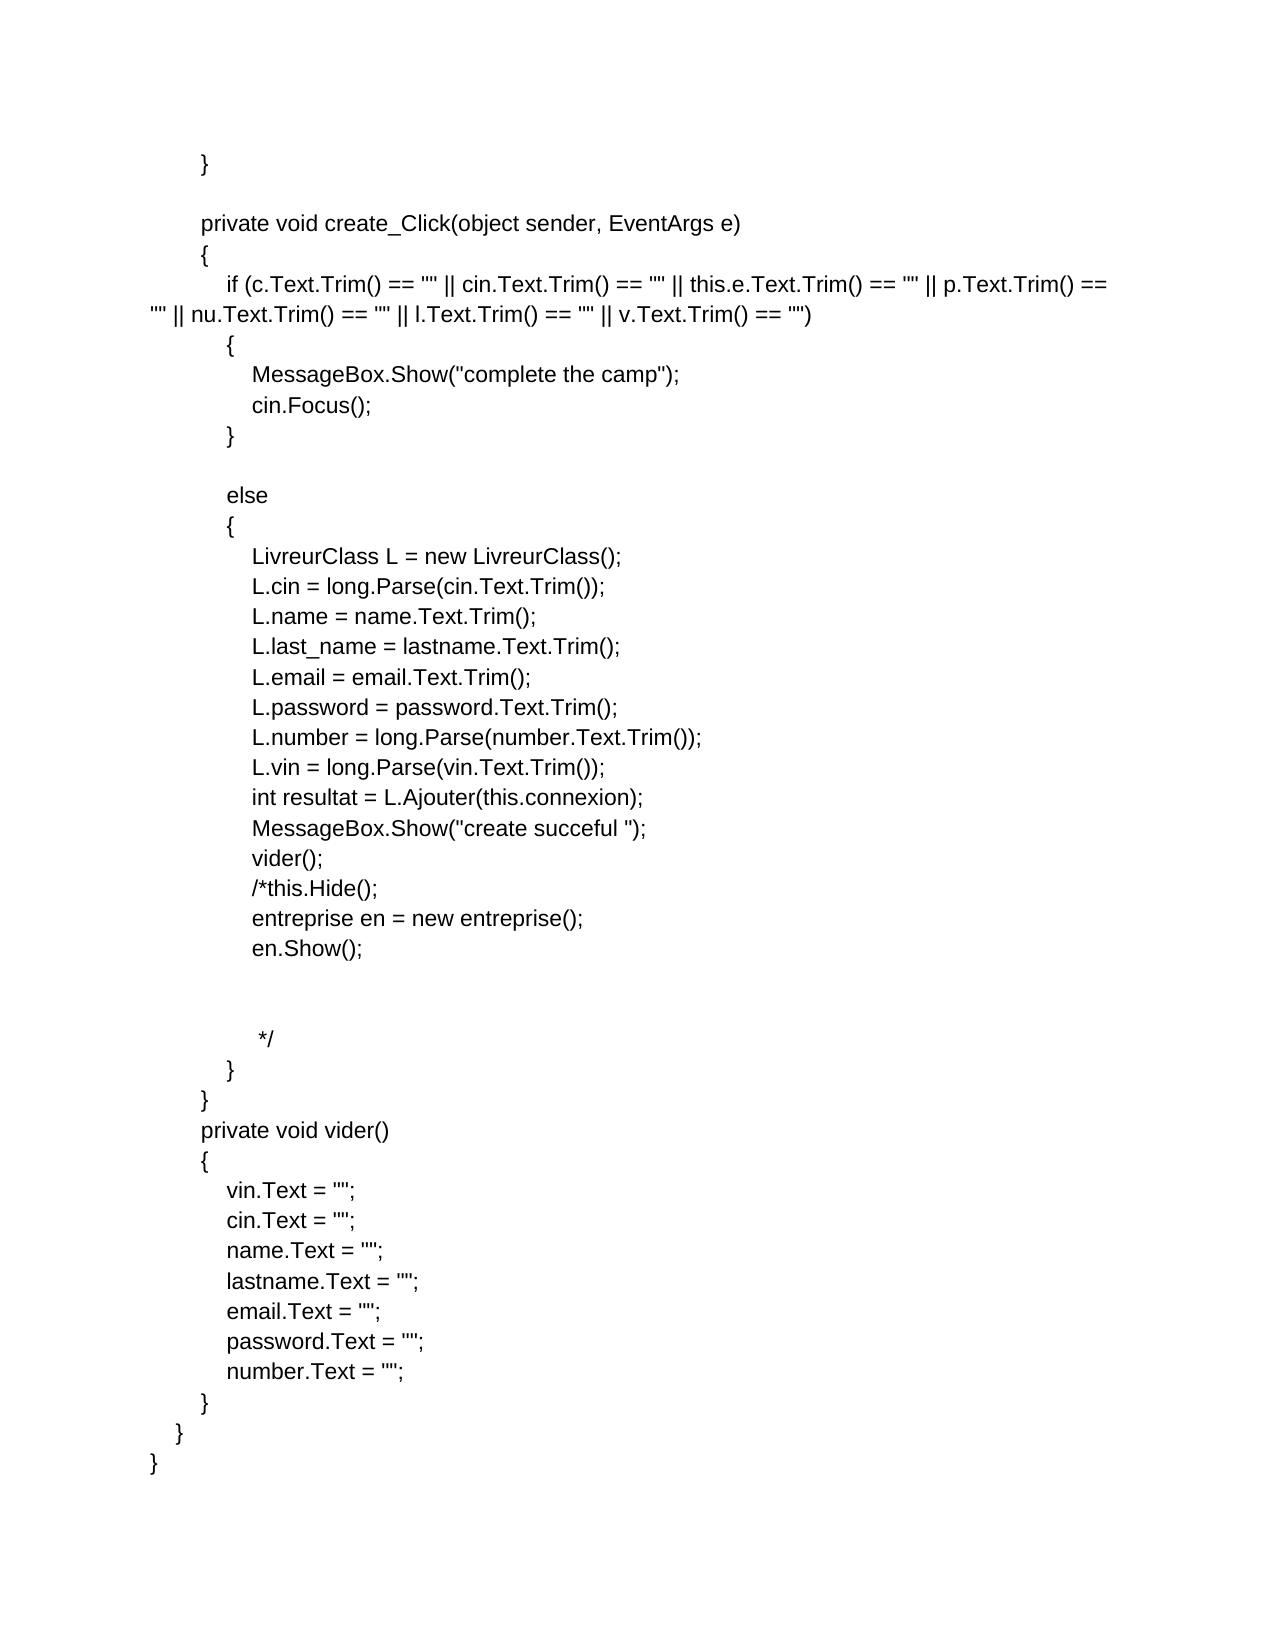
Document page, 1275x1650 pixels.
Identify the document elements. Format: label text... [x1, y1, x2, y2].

text { [150, 1147, 1125, 1173]
text email.Text = ""; [150, 1298, 1125, 1324]
text MessageBox.Show("create succeful "); [150, 814, 1125, 841]
text password.Text = ""; [150, 1328, 1125, 1354]
text en.Show(); [150, 935, 1125, 962]
text } [150, 1449, 1125, 1475]
text private void vider() [150, 1117, 1125, 1143]
text MessageBox.Show("complete the camp"); [150, 361, 1125, 388]
text lastname.Text = ""; [150, 1268, 1125, 1294]
text cin.Text = ""; [150, 1207, 1125, 1234]
text } [150, 150, 1125, 176]
text L.email = email.Text.Trim(); [150, 663, 1125, 690]
text L.number = long.Parse(number.Text.Trim()); [150, 724, 1125, 750]
text L.name = name.Text.Trim(); [150, 603, 1125, 629]
text { [150, 331, 1125, 358]
text { [150, 241, 1125, 267]
text vin.Text = ""; [150, 1177, 1125, 1203]
text } [150, 1419, 1125, 1445]
text private void create_Click(object sender, EventArgs e) [150, 210, 1125, 237]
text } [150, 1056, 1125, 1083]
text else [150, 482, 1125, 509]
text L.cin = long.Parse(cin.Text.Trim()); [150, 573, 1125, 599]
text L.vin = long.Parse(vin.Text.Trim()); [150, 754, 1125, 781]
text } [150, 1388, 1125, 1415]
text number.Text = ""; [150, 1358, 1125, 1385]
text } [150, 1086, 1125, 1113]
text vider(); [150, 845, 1125, 871]
text entreprise en = new entreprise(); [150, 905, 1125, 932]
text } [150, 422, 1125, 448]
text if (c.Text.Trim() == "" || cin.Text.Trim() == "" || this.e.Text.Trim() == "" || p.Text.Trim() == "" || nu.Text.Trim() == "" || l.Text.Trim() == "" || v.Text.Trim() == "") [150, 271, 1125, 327]
text name.Text = ""; [150, 1237, 1125, 1264]
text LivreurClass L = new LivreurClass(); [150, 543, 1125, 569]
text L.last_name = lastname.Text.Trim(); [150, 633, 1125, 660]
text { [150, 512, 1125, 539]
text int resultat = L.Ajouter(this.connexion); [150, 784, 1125, 811]
text cin.Focus(); [150, 392, 1125, 418]
text /*this.Hide(); [150, 875, 1125, 901]
text L.password = password.Text.Trim(); [150, 694, 1125, 720]
text */ [150, 1026, 1125, 1052]
